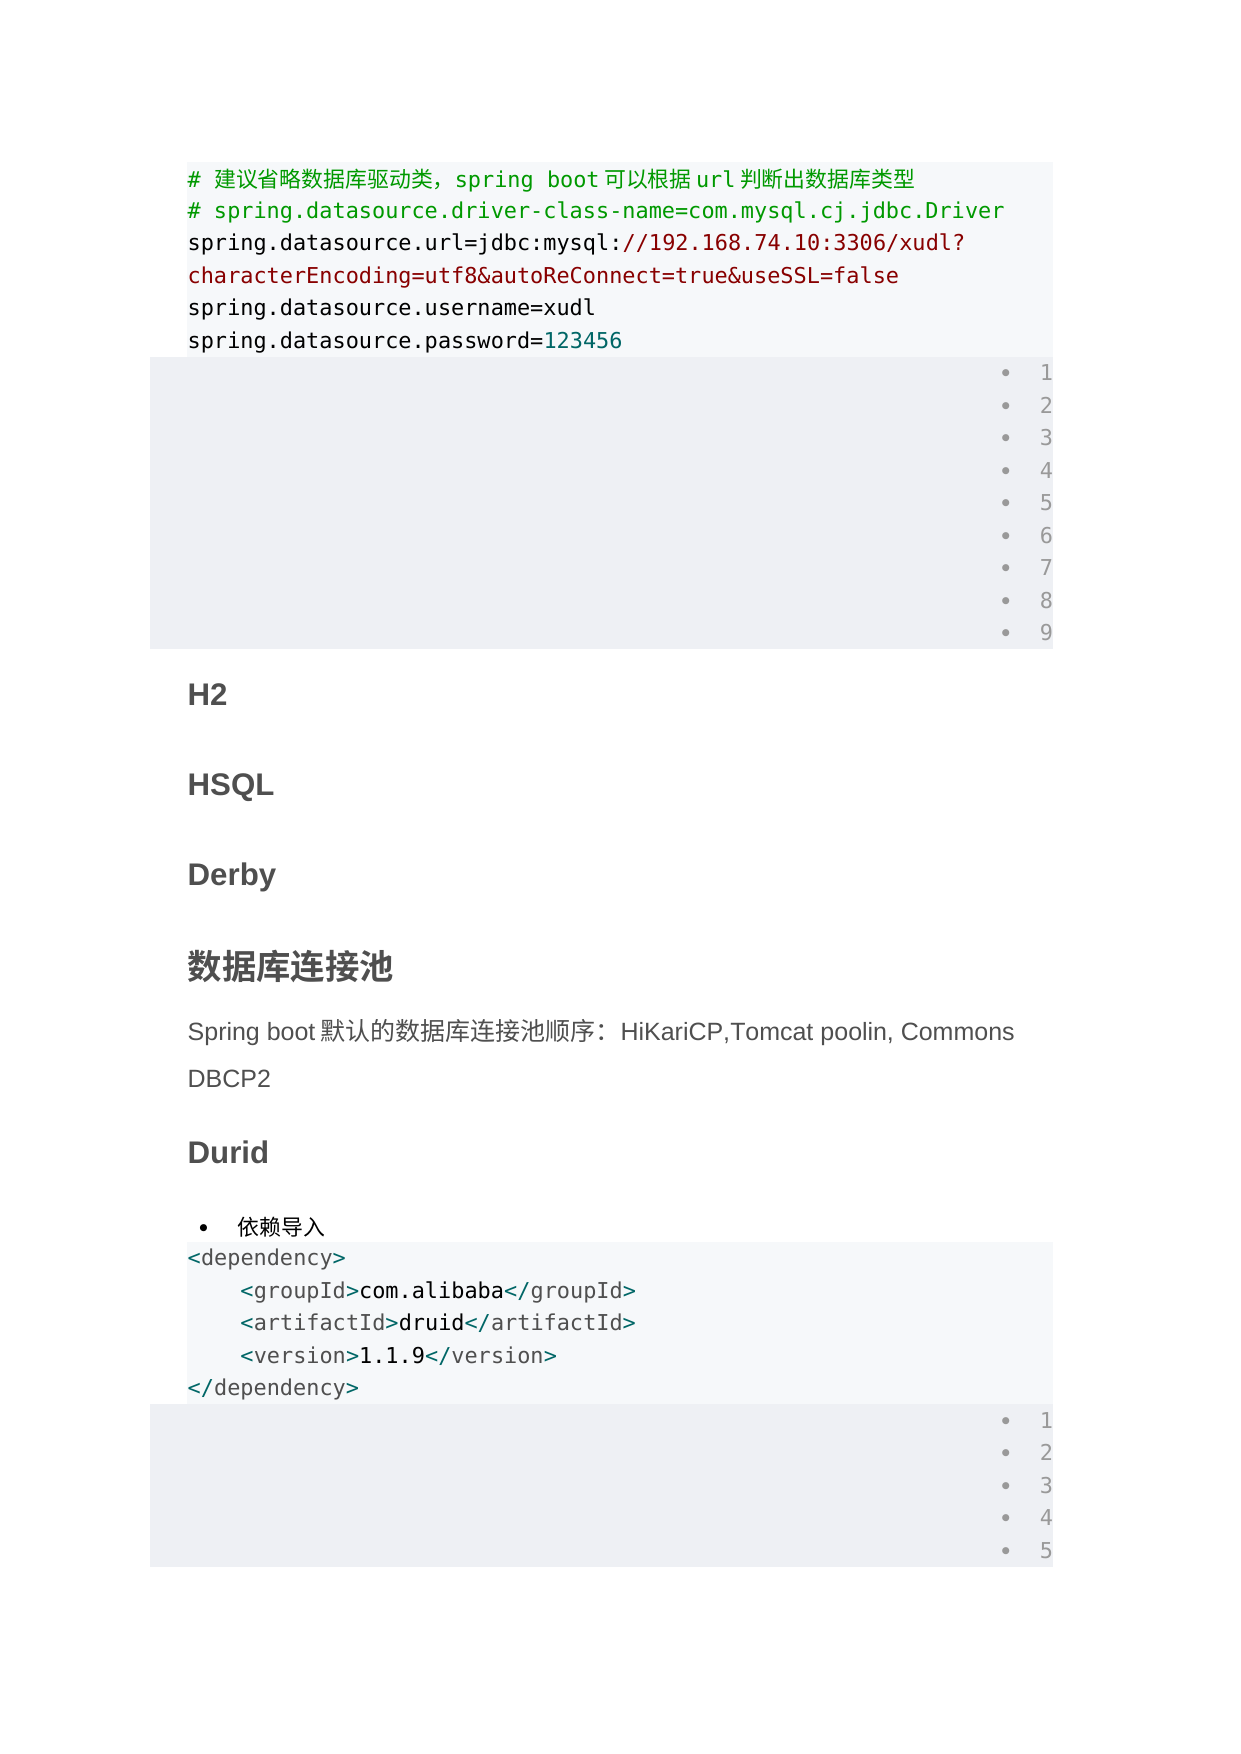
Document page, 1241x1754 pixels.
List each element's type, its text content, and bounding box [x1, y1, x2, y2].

list 依赖导入 [200, 1209, 1053, 1242]
list 2 [150, 1437, 1053, 1469]
list 6 [150, 519, 1053, 552]
text spring.datasource.url=jdbc:mysql://192.168.74.10:3306/xudl?characterEncoding=utf8&autoReConnect=true&useSSL=false [187, 227, 1053, 292]
text </dependency> [187, 1372, 1053, 1404]
subtitle H2 [187, 662, 1053, 727]
list 5 [150, 487, 1053, 519]
text Spring boot默认的数据库连接池顺序：HiKariCP,Tomcat poolin, Commons DBCP2 [187, 997, 1053, 1094]
list 3 [150, 422, 1053, 454]
list 5 [150, 1534, 1053, 1567]
text <groupId>com.alibaba</groupId> [187, 1274, 1053, 1307]
list 4 [150, 454, 1053, 487]
text spring.datasource.password=123456 [187, 324, 1053, 357]
subtitle Durid [187, 1119, 1053, 1184]
list 9 [150, 617, 1053, 649]
text spring.datasource.username=xudl [187, 292, 1053, 324]
text # spring.datasource.driver-class-name=com.mysql.cj.jdbc.Driver [187, 194, 1053, 227]
list 2 [150, 389, 1053, 422]
subtitle 数据库连接池 [187, 932, 1053, 997]
subtitle Derby [187, 842, 1053, 907]
list 8 [150, 584, 1053, 617]
text # 建议省略数据库驱动类，spring boot可以根据url判断出数据库类型 [187, 162, 1053, 194]
text <version>1.1.9</version> [187, 1339, 1053, 1372]
subtitle HSQL [187, 752, 1053, 817]
list 7 [150, 552, 1053, 584]
text <artifactId>druid</artifactId> [187, 1307, 1053, 1339]
list 3 [150, 1469, 1053, 1502]
list 1 [150, 357, 1053, 389]
list 4 [150, 1502, 1053, 1534]
text <dependency> [187, 1242, 1053, 1274]
list 1 [150, 1404, 1053, 1437]
